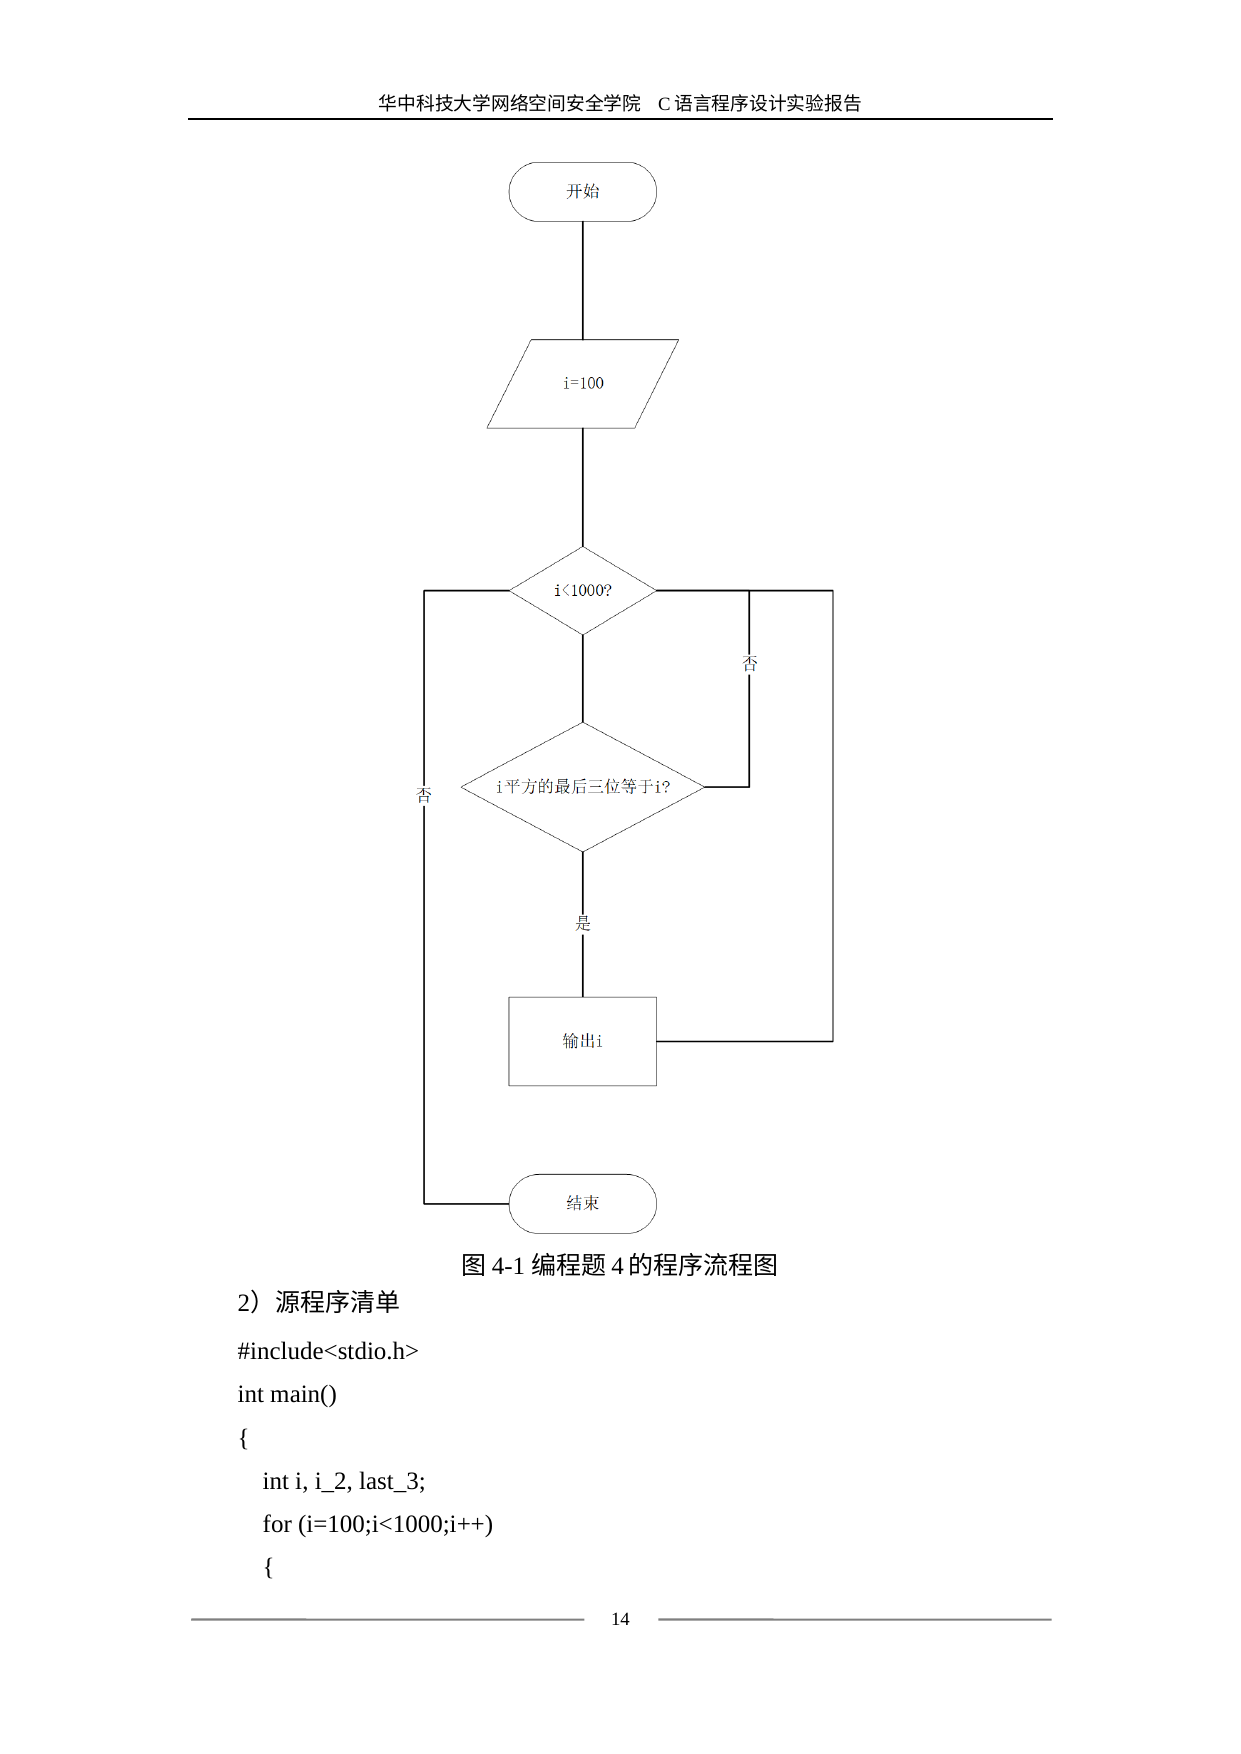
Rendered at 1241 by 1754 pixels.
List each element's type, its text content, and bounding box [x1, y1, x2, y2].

text #include<stdio.h> [187, 1336, 1053, 1365]
text 图4-1 编程题4的程序流程图 [187, 1246, 1053, 1282]
text int i, i_2, last_3; [187, 1466, 1053, 1494]
text int main() [187, 1379, 1053, 1408]
text 2）源程序清单 [187, 1282, 1053, 1318]
text { [187, 1552, 1053, 1581]
picture [406, 162, 834, 1234]
text for (i=100;i<1000;i++) [187, 1509, 1053, 1538]
text { [187, 1423, 1053, 1451]
